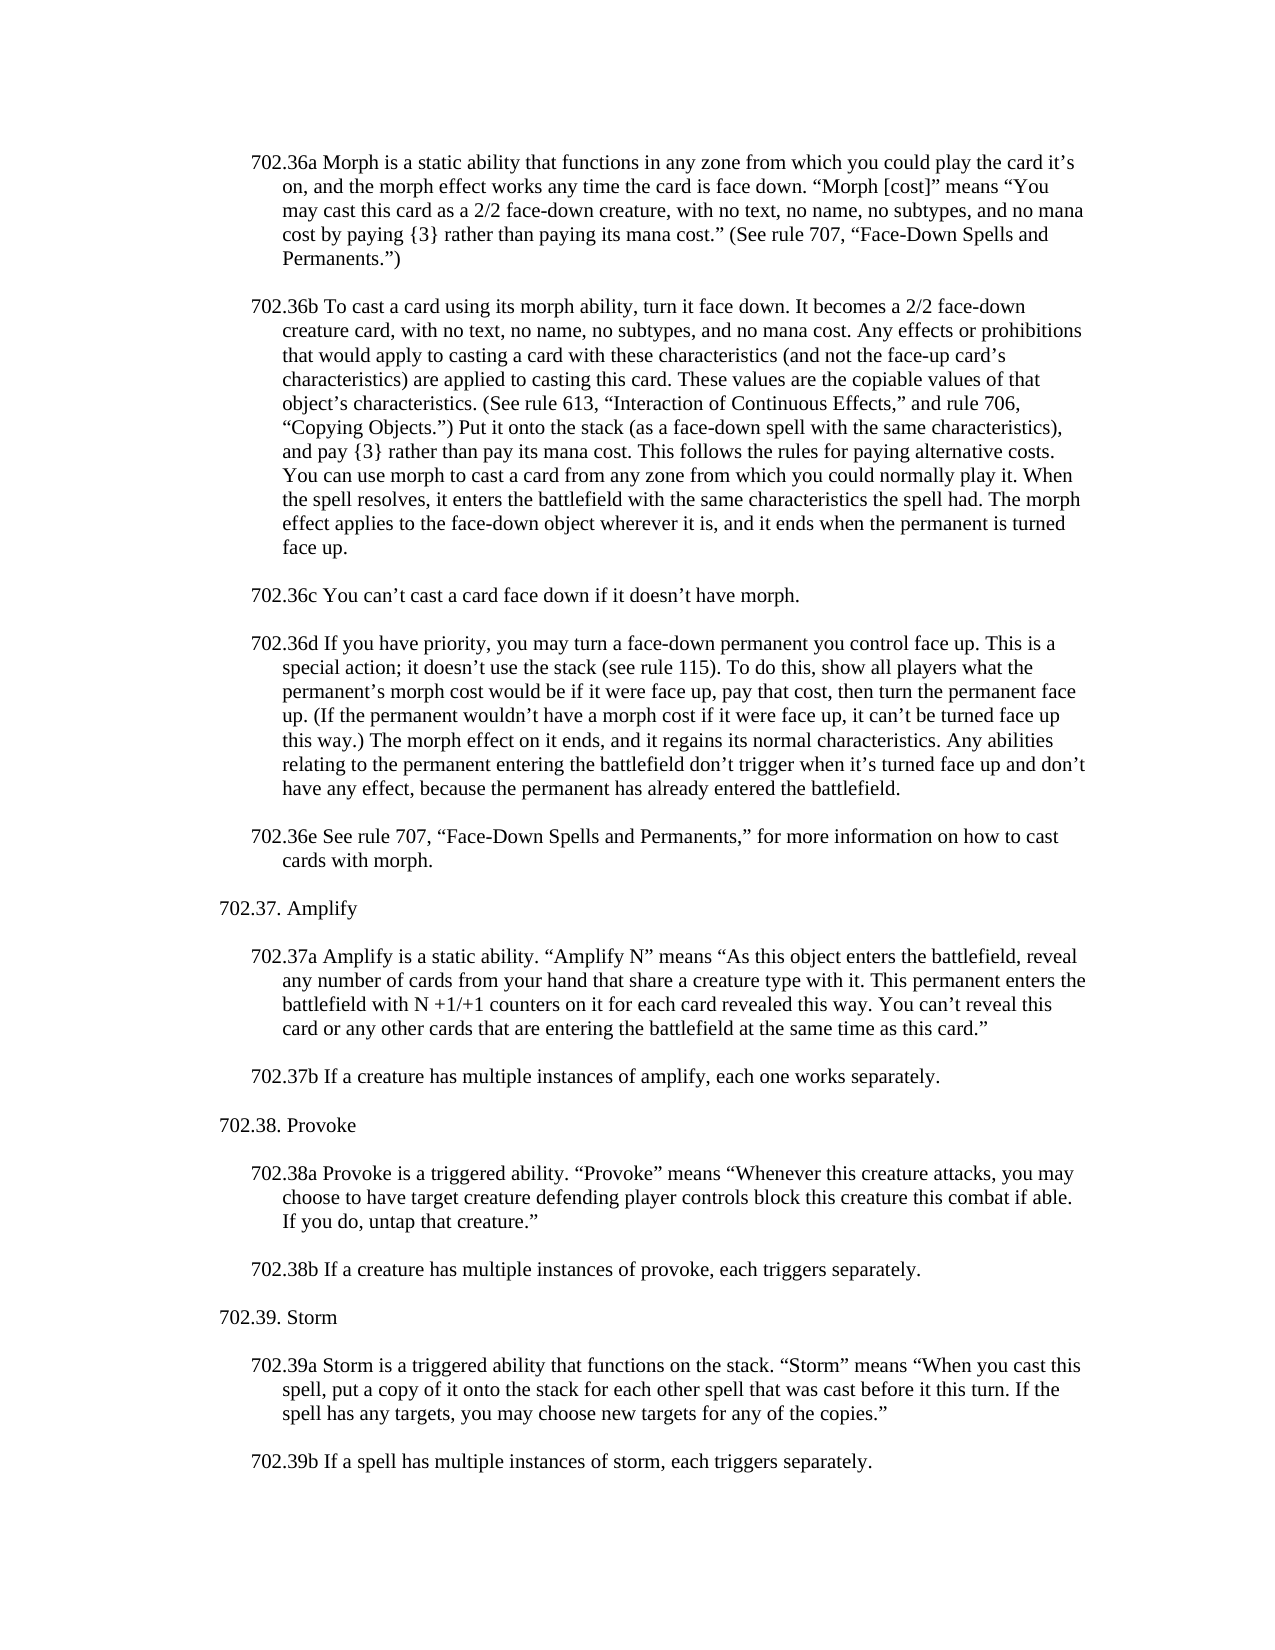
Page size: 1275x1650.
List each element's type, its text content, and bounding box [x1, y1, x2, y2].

text 702.36b To cast a card using its morph ability, turn it face down. It becomes a 2/2 face-down creature card, with no text, no name, no subtypes, and no mana cost. Any effects or prohibitions that would apply to casting a card with these characteristics (and not the face-up card’s characteristics) are applied to casting this card. These values are the copiable values of that object’s characteristics. (See rule 613, “Interaction of Continuous Effects,” and rule 706, “Copying Objects.”) Put it onto the stack (as a face-down spell with the same characteristics), and pay {3} rather than pay its mana cost. This follows the rules for paying alternative costs. You can use morph to cast a card from any zone from which you could normally play it. When the spell resolves, it enters the battlefield with the same characteristics the spell had. The morph effect applies to the face-down object wherever it is, and it ends when the permanent is turned face up. [251, 294, 1087, 559]
text 702.37b If a creature has multiple instances of amplify, each one works separately. [251, 1064, 1087, 1088]
text 702.39. Storm [219, 1305, 1087, 1329]
text 702.39a Storm is a triggered ability that functions on the stack. “Storm” means “When you cast this spell, put a copy of it onto the stack for each other spell that was cast before it this turn. If the spell has any targets, you may choose new targets for any of the copies.” [251, 1353, 1087, 1425]
text 702.36d If you have priority, you may turn a face-down permanent you control face up. This is a special action; it doesn’t use the stack (see rule 115). To do this, show all players what the permanent’s morph cost would be if it were face up, pay that cost, then turn the permanent face up. (If the permanent wouldn’t have a morph cost if it were face up, it can’t be turned face up this way.) The morph effect on it ends, and it regains its normal characteristics. Any abilities relating to the permanent entering the battlefield don’t trigger when it’s turned face up and don’t have any effect, because the permanent has already entered the battlefield. [251, 631, 1087, 800]
text 702.38. Provoke [219, 1112, 1087, 1137]
text 702.36c You can’t cast a card face down if it doesn’t have morph. [251, 583, 1087, 607]
text 702.38b If a creature has multiple instances of provoke, each triggers separately. [251, 1257, 1087, 1281]
text 702.36a Morph is a static ability that functions in any zone from which you could play the card it’s on, and the morph effect works any time the card is face down. “Morph [cost]” means “You may cast this card as a 2/2 face-down creature, with no text, no name, no subtypes, and no mana cost by paying {3} rather than paying its mana cost.” (See rule 707, “Face-Down Spells and Permanents.”) [251, 150, 1087, 270]
text 702.37a Amplify is a static ability. “Amplify N” means “As this object enters the battlefield, reveal any number of cards from your hand that share a creature type with it. This permanent enters the battlefield with N +1/+1 counters on it for each card revealed this way. You can’t reveal this card or any other cards that are entering the battlefield at the same time as this card.” [251, 944, 1087, 1040]
text 702.39b If a spell has multiple instances of storm, each triggers separately. [251, 1449, 1087, 1473]
text 702.38a Provoke is a triggered ability. “Provoke” means “Whenever this creature attacks, you may choose to have target creature defending player controls block this creature this combat if able. If you do, untap that creature.” [251, 1161, 1087, 1233]
text 702.37. Amplify [219, 896, 1087, 920]
text 702.36e See rule 707, “Face-Down Spells and Permanents,” for more information on how to cast cards with morph. [251, 824, 1087, 872]
